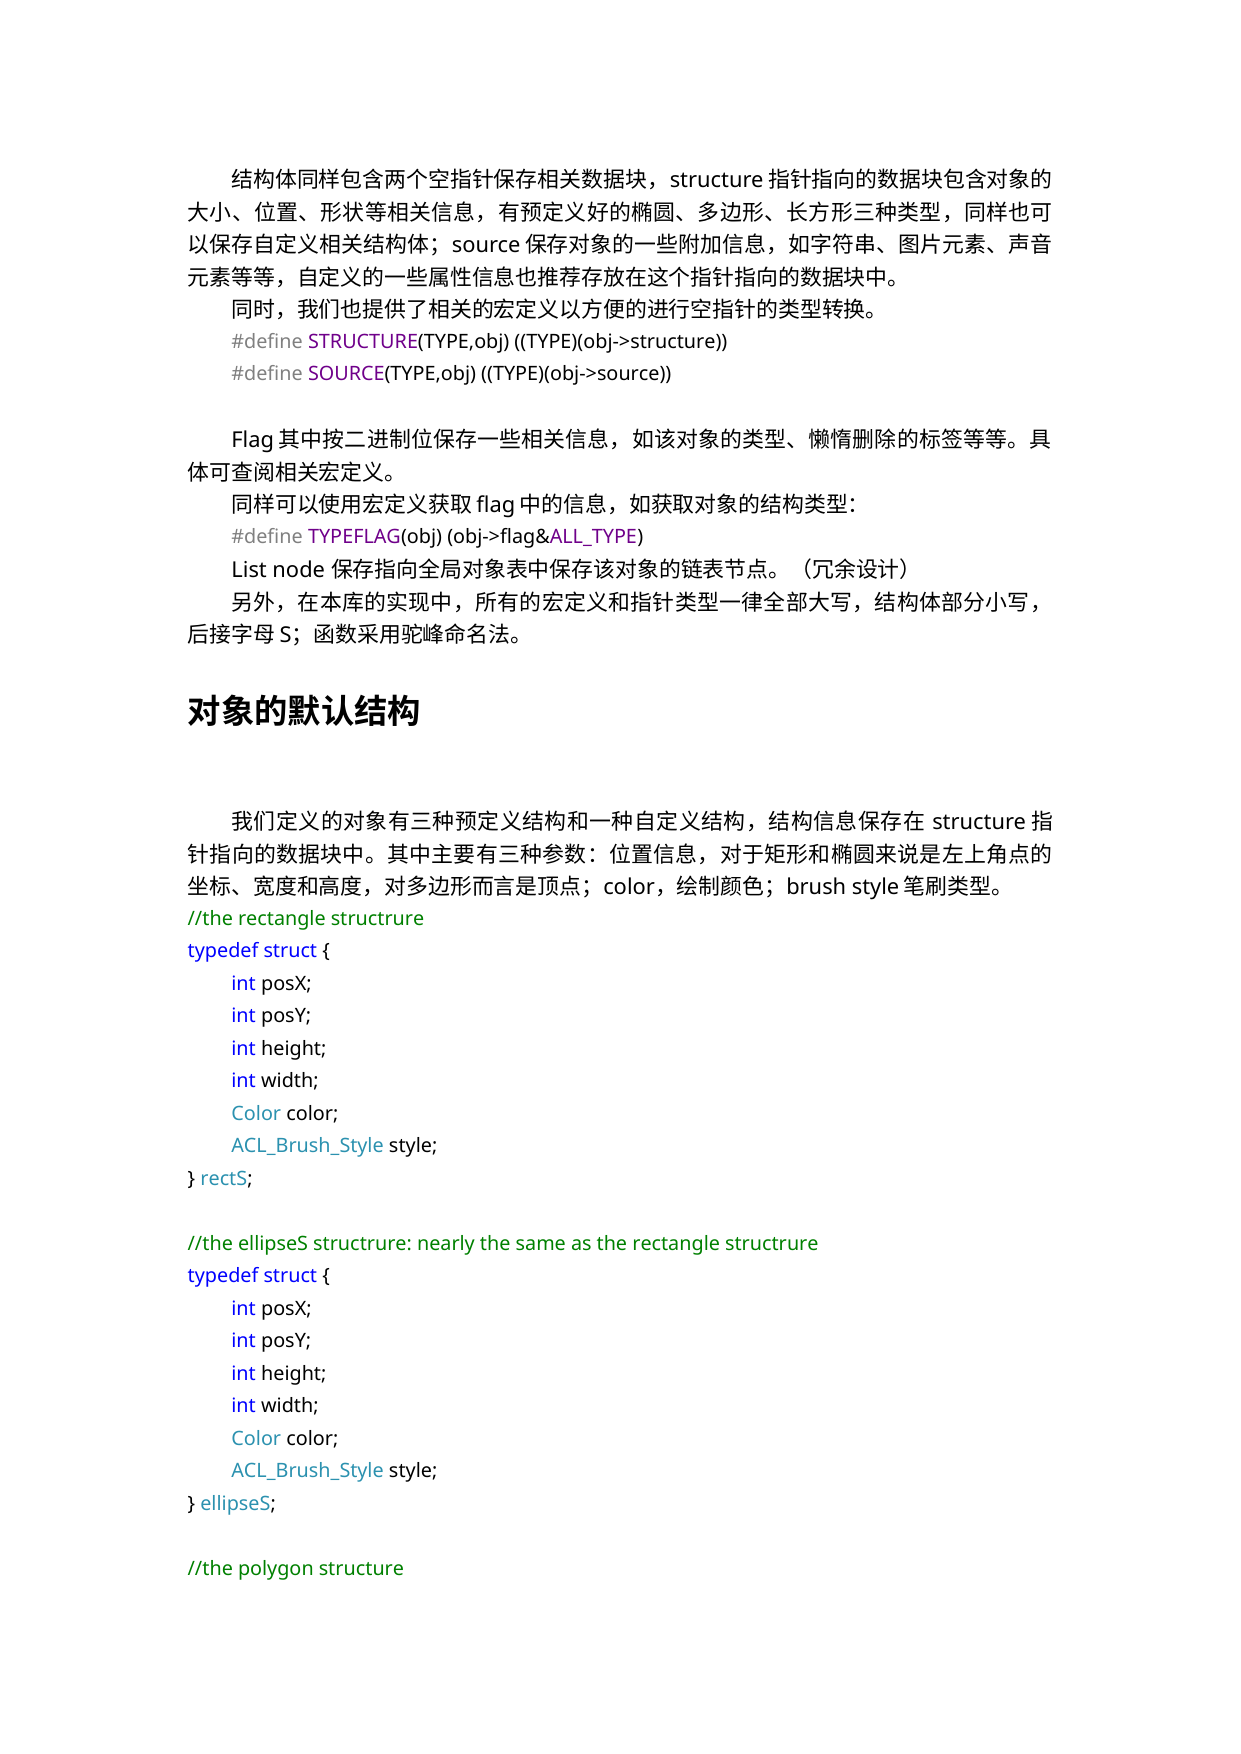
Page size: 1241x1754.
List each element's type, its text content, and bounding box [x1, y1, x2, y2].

text typedef struct { [187, 934, 1053, 966]
text #define TYPEFLAG(obj) (obj->flag&ALL_TYPE) [187, 519, 1053, 552]
text int posY; [187, 999, 1053, 1031]
text } ellipseS; [187, 1486, 1053, 1519]
text 我们定义的对象有三种预定义结构和一种自定义结构，结构信息保存在structure指针指向的数据块中。其中主要有三种参数：位置信息，对于矩形和椭圆来说是左上角点的坐标、宽度和高度，对多边形而言是顶点；color，绘制颜色；brush style笔刷类型。 [187, 804, 1053, 901]
text 结构体同样包含两个空指针保存相关数据块，structure指针指向的数据块包含对象的大小、位置、形状等相关信息，有预定义好的椭圆、多边形、长方形三种类型，同样也可以保存自定义相关结构体；source保存对象的一些附加信息，如字符串、图片元素、声音元素等等，自定义的一些属性信息也推荐存放在这个指针指向的数据块中。 [187, 162, 1053, 292]
text int width; [187, 1389, 1053, 1421]
text int posX; [187, 966, 1053, 999]
text Color color; [187, 1096, 1053, 1129]
text int height; [187, 1031, 1053, 1064]
text ACL_Brush_Style style; [187, 1129, 1053, 1161]
text Color color; [187, 1421, 1053, 1454]
text typedef struct { [187, 1259, 1053, 1291]
text 同样可以使用宏定义获取flag中的信息，如获取对象的结构类型： [187, 487, 1053, 519]
text 同时，我们也提供了相关的宏定义以方便的进行空指针的类型转换。 [187, 292, 1053, 324]
text #define SOURCE(TYPE,obj) ((TYPE)(obj->source)) [187, 357, 1053, 389]
text //the ellipseS structrure: nearly the same as the rectangle structrure [187, 1226, 1053, 1259]
text //the rectangle structrure [187, 901, 1053, 934]
subtitle 对象的默认结构 [187, 677, 1053, 742]
text int posX; [187, 1291, 1053, 1324]
text //the polygon structure [187, 1551, 1053, 1584]
text List node 保存指向全局对象表中保存该对象的链表节点。（冗余设计） [187, 552, 1053, 584]
text } rectS; [187, 1161, 1053, 1194]
text int width; [187, 1064, 1053, 1096]
text ACL_Brush_Style style; [187, 1454, 1053, 1486]
text 另外，在本库的实现中，所有的宏定义和指针类型一律全部大写，结构体部分小写，后接字母S；函数采用驼峰命名法。 [187, 584, 1053, 649]
text int posY; [187, 1324, 1053, 1356]
text Flag其中按二进制位保存一些相关信息，如该对象的类型、懒惰删除的标签等等。具体可查阅相关宏定义。 [187, 422, 1053, 487]
text int height; [187, 1356, 1053, 1389]
text #define STRUCTURE(TYPE,obj) ((TYPE)(obj->structure)) [187, 324, 1053, 357]
